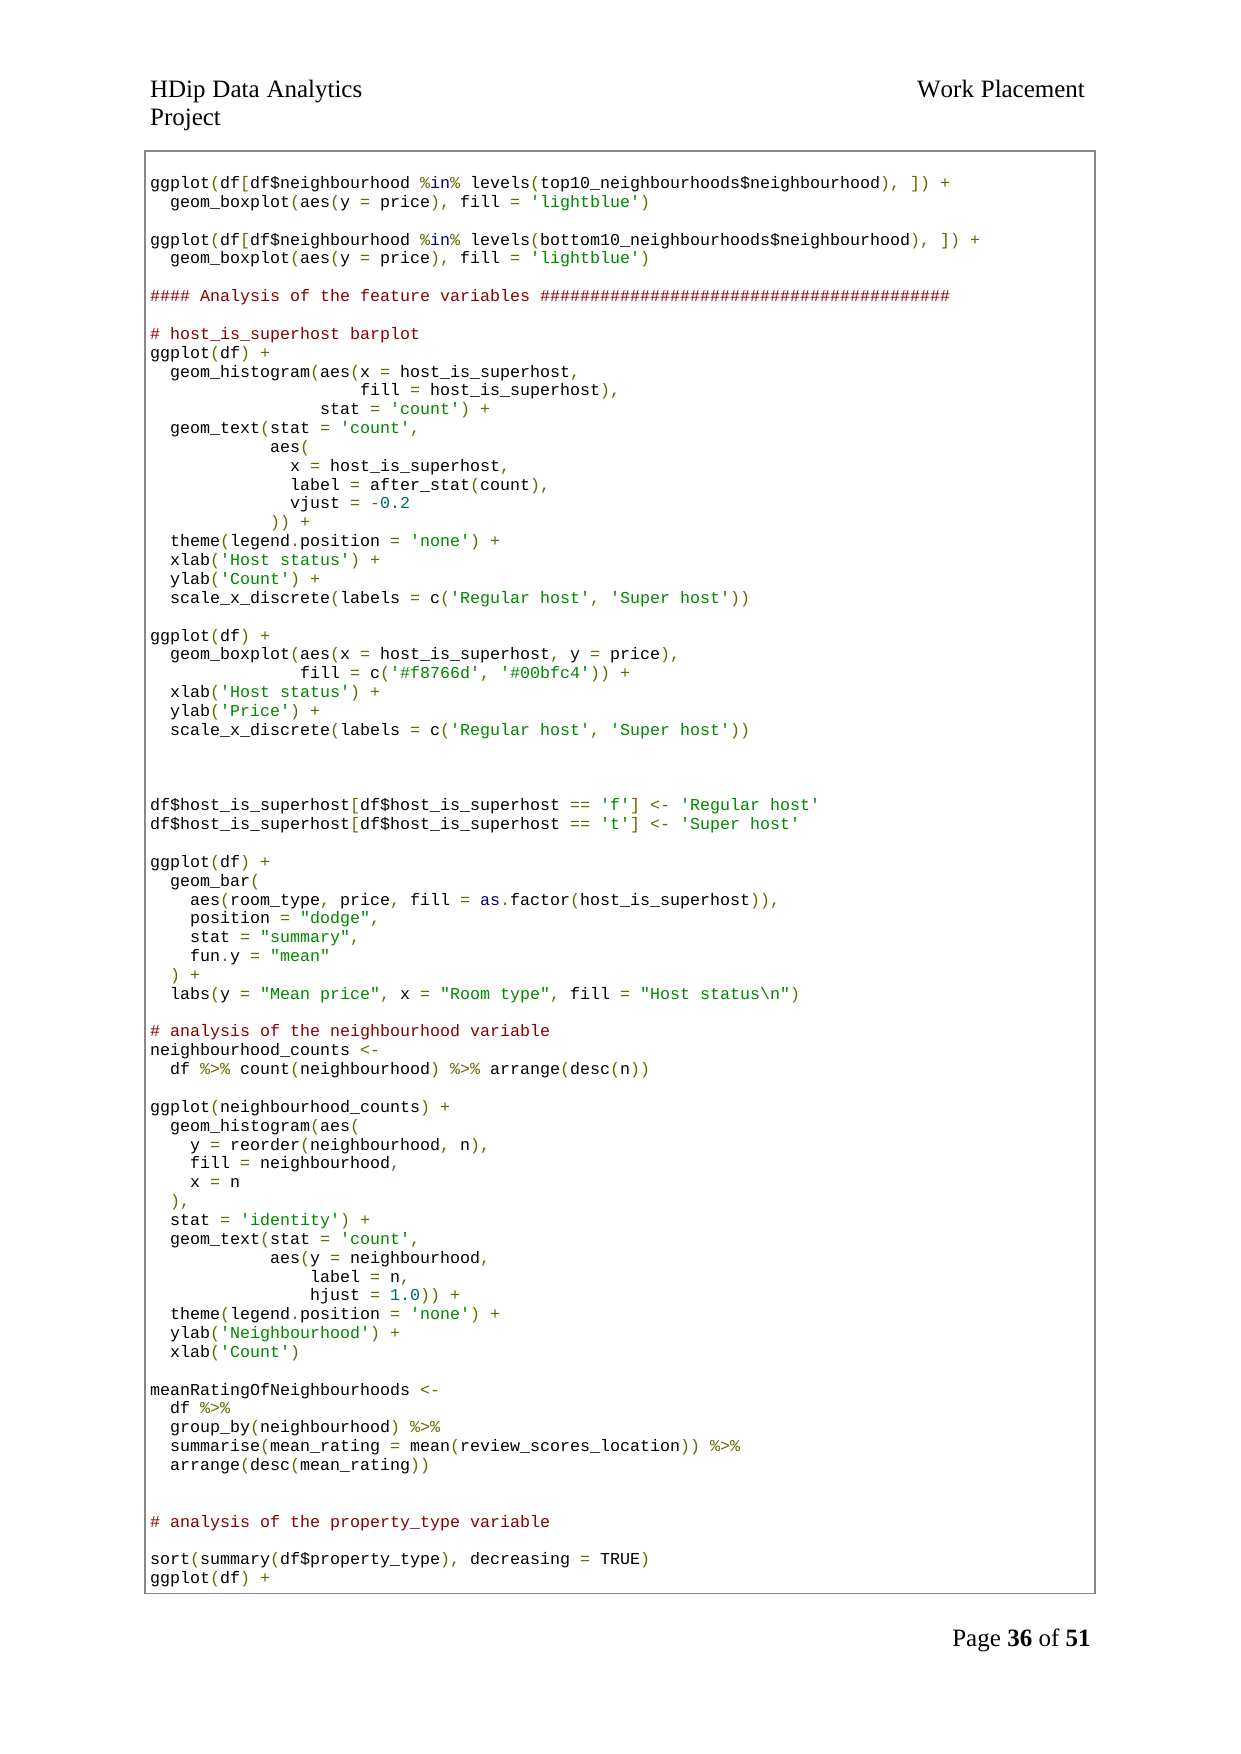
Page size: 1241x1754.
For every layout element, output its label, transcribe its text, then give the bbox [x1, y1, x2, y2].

text theme(legend.position = 'none') + [150, 533, 1090, 552]
text # analysis of the property_type variable [150, 1513, 1090, 1532]
text meanRatingOfNeighbourhoods <- [150, 1381, 1090, 1400]
text scale_x_discrete(labels = c('Regular host', 'Super host')) [150, 721, 1090, 740]
text aes( [150, 438, 1090, 457]
text ylab('Count') + [150, 571, 1090, 589]
text group_by(neighbourhood) %>% [150, 1419, 1090, 1438]
text geom_bar( [150, 872, 1090, 891]
text xlab('Count') [150, 1343, 1090, 1362]
text ylab('Neighbourhood') + [150, 1325, 1090, 1343]
text labs(y = "Mean price", x = "Room type", fill = "Host status\n") [150, 985, 1090, 1004]
text geom_boxplot(aes(x = host_is_superhost, y = price), [150, 646, 1090, 665]
text label = after_stat(count), [150, 476, 1090, 495]
text ggplot(df) + [150, 344, 1090, 363]
text arrange(desc(mean_rating)) [150, 1457, 1090, 1476]
text neighbourhood_counts <- [150, 1042, 1090, 1061]
text geom_histogram(aes(x = host_is_superhost, [150, 363, 1090, 382]
text x = n [150, 1174, 1090, 1193]
text fun.y = "mean" [150, 948, 1090, 966]
text df$host_is_superhost[df$host_is_superhost == 't'] <- 'Super host' [150, 816, 1090, 834]
text stat = "summary", [150, 929, 1090, 948]
text hjust = 1.0)) + [150, 1287, 1090, 1306]
text geom_boxplot(aes(y = price), fill = 'lightblue') [150, 250, 1090, 269]
text aes(room_type, price, fill = as.factor(host_is_superhost)), [150, 891, 1090, 910]
text ) + [150, 966, 1090, 985]
text x = host_is_superhost, [150, 457, 1090, 476]
text df %>% [150, 1400, 1090, 1419]
text fill = c('#f8766d', '#00bfc4')) + [150, 665, 1090, 684]
text stat = 'identity') + [150, 1212, 1090, 1230]
text ggplot(df[df$neighbourhood %in% levels(bottom10_neighbourhoods$neighbourhood), ]) + [150, 231, 1090, 250]
text y = reorder(neighbourhood, n), [150, 1136, 1090, 1155]
text xlab('Host status') + [150, 684, 1090, 702]
text geom_text(stat = 'count', [150, 420, 1090, 438]
text ggplot(neighbourhood_counts) + [150, 1098, 1090, 1117]
text fill = host_is_superhost), [150, 382, 1090, 401]
text fill = neighbourhood, [150, 1155, 1090, 1174]
text ggplot(df) + [146, 1564, 1094, 1593]
text ggplot(df) + [150, 853, 1090, 872]
text # host_is_superhost barplot [150, 325, 1090, 344]
text summarise(mean_rating = mean(review_scores_location)) %>% [150, 1438, 1090, 1457]
text ), [150, 1193, 1090, 1212]
text df$host_is_superhost[df$host_is_superhost == 'f'] <- 'Regular host' [150, 797, 1090, 816]
text stat = 'count') + [150, 401, 1090, 420]
text vjust = -0.2 [150, 495, 1090, 514]
text #### Analysis of the feature variables ######################################### [150, 288, 1090, 307]
text position = "dodge", [150, 910, 1090, 929]
text df %>% count(neighbourhood) %>% arrange(desc(n)) [150, 1061, 1090, 1079]
text ylab('Price') + [150, 702, 1090, 721]
text sort(summary(df$property_type), decreasing = TRUE) [150, 1551, 1090, 1564]
text geom_text(stat = 'count', [150, 1230, 1090, 1249]
text xlab('Host status') + [150, 552, 1090, 571]
text )) + [150, 514, 1090, 533]
text ggplot(df) + [150, 627, 1090, 646]
text # analysis of the neighbourhood variable [150, 1023, 1090, 1042]
text aes(y = neighbourhood, [150, 1249, 1090, 1268]
text ggplot(df[df$neighbourhood %in% levels(top10_neighbourhoods$neighbourhood), ]) + [150, 174, 1090, 193]
text geom_boxplot(aes(y = price), fill = 'lightblue') [150, 193, 1090, 212]
text geom_histogram(aes( [150, 1117, 1090, 1136]
text theme(legend.position = 'none') + [150, 1306, 1090, 1325]
text scale_x_discrete(labels = c('Regular host', 'Super host')) [150, 589, 1090, 608]
text label = n, [150, 1268, 1090, 1287]
